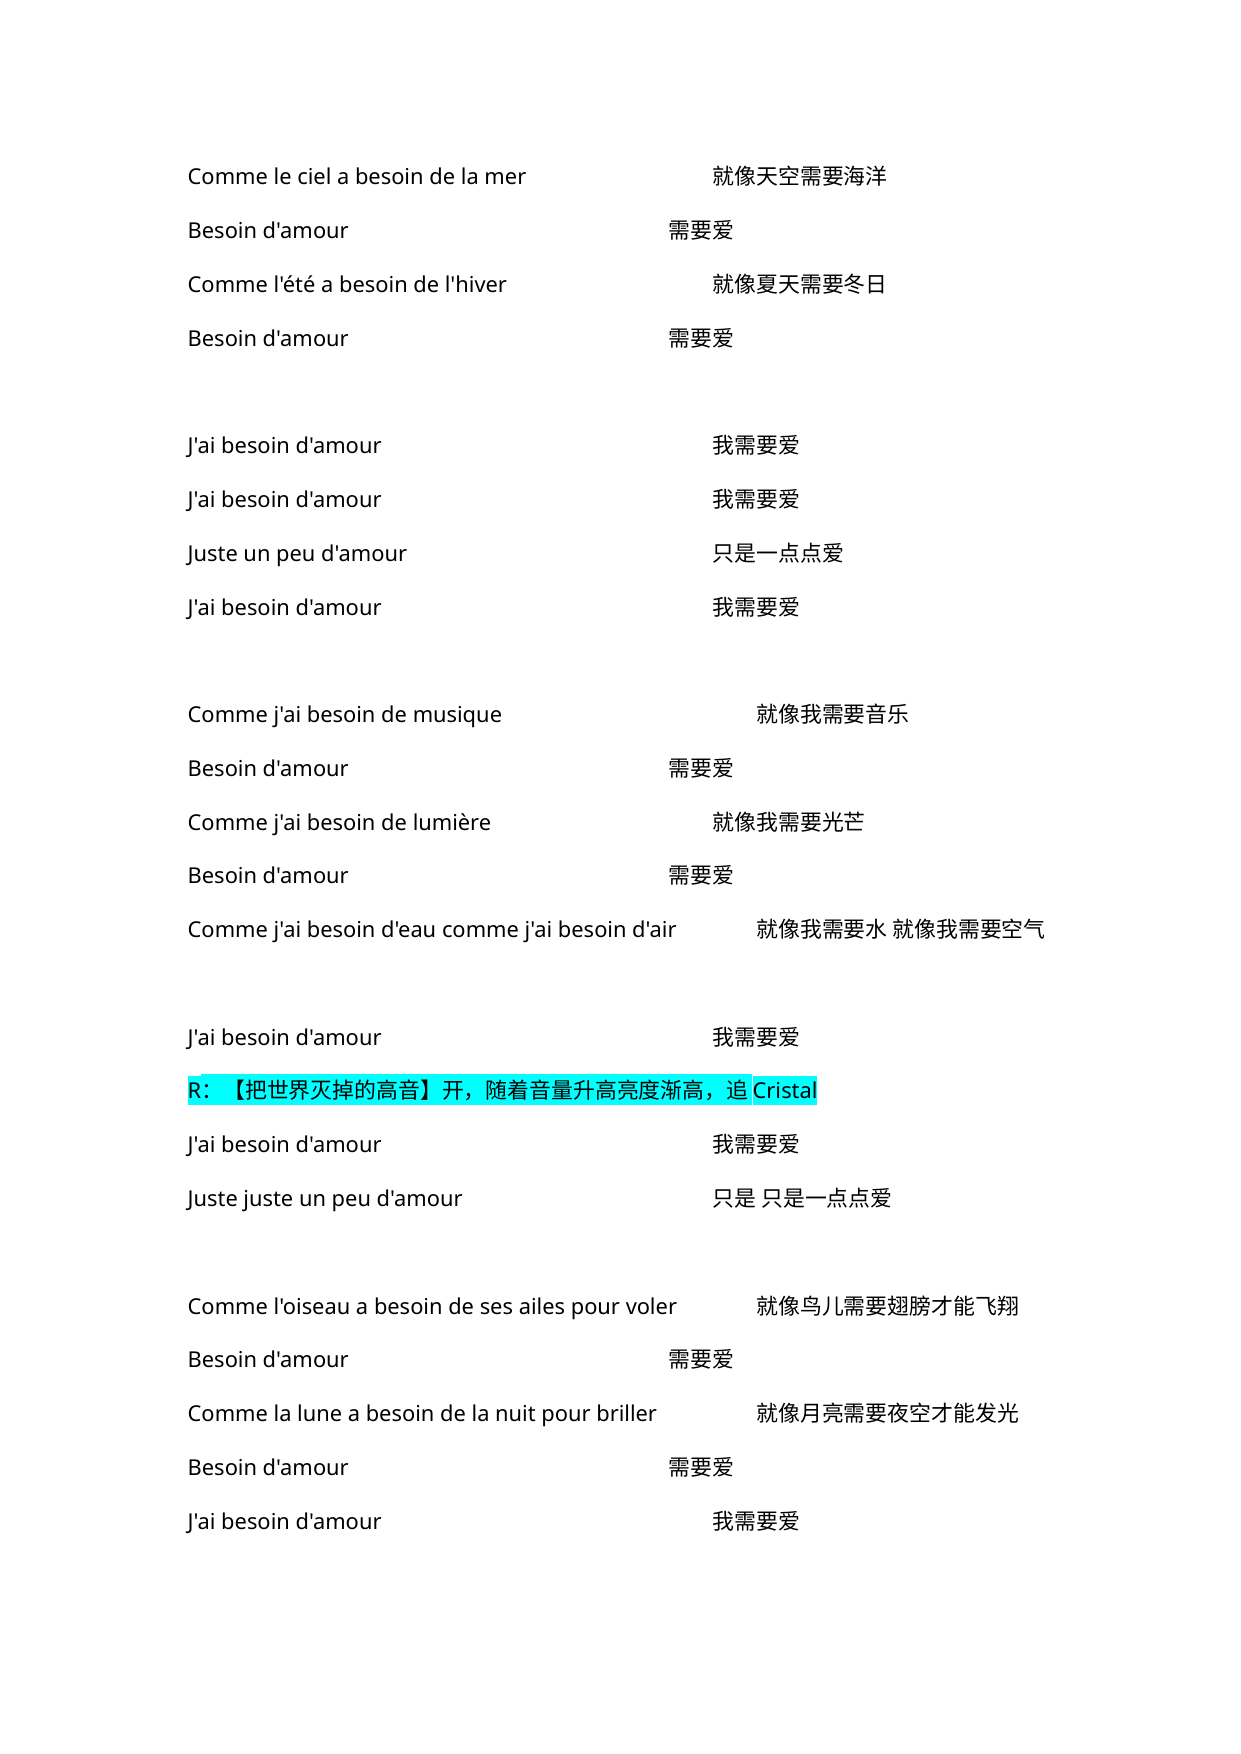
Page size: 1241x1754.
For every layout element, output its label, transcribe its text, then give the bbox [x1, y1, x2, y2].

text Besoin d'amour 需要爱 [187, 858, 1053, 891]
text Besoin d'amour 需要爱 [187, 1342, 1053, 1375]
text J'ai besoin d'amour 我需要爱 [187, 589, 1053, 622]
text Comme j'ai besoin de musique 就像我需要音乐 [187, 697, 1053, 729]
text J'ai besoin d'amour 我需要爱 [187, 481, 1053, 514]
text J'ai besoin d'amour 我需要爱 [187, 1019, 1053, 1052]
text Comme le ciel a besoin de la mer 就像天空需要海洋 [187, 159, 1053, 191]
text Juste juste un peu d'amour 只是 只是一点点爱 [187, 1181, 1053, 1213]
text Comme j'ai besoin de lumière 就像我需要光芒 [187, 804, 1053, 837]
text Comme la lune a besoin de la nuit pour briller 就像月亮需要夜空才能发光 [187, 1396, 1053, 1428]
text Comme l'oiseau a besoin de ses ailes pour voler 就像鸟儿需要翅膀才能飞翔 [187, 1288, 1053, 1321]
text Comme j'ai besoin d'eau comme j'ai besoin d'air 就像我需要水 就像我需要空气 [187, 912, 1053, 944]
text Juste un peu d'amour 只是一点点爱 [187, 535, 1053, 568]
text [187, 1504, 1053, 1536]
text Besoin d'amour 需要爱 [187, 212, 1053, 245]
text Comme l'été a besoin de l'hiver 就像夏天需要冬日 [187, 266, 1053, 299]
text R：【把世界灭掉的高音】开，随着音量升高亮度渐高，追Cristal [187, 1073, 1053, 1106]
text Besoin d'amour 需要爱 [187, 1450, 1053, 1482]
text J'ai besoin d'amour 我需要爱 [187, 1127, 1053, 1159]
text Besoin d'amour 需要爱 [187, 750, 1053, 783]
text J'ai besoin d'amour 我需要爱 [187, 428, 1053, 460]
text Besoin d'amour 需要爱 [187, 320, 1053, 353]
